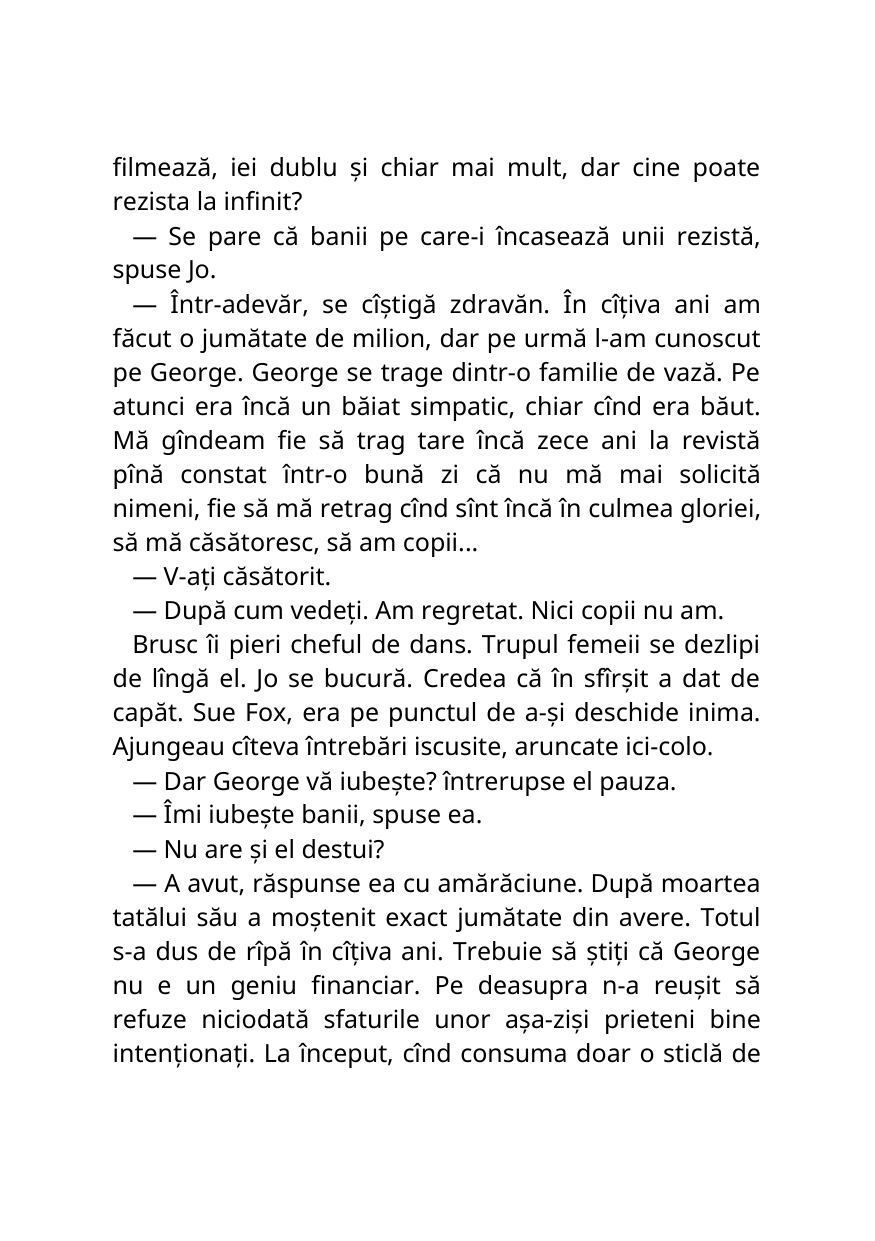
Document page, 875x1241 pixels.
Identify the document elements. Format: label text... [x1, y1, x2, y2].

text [112, 150, 762, 218]
text — Într-adevăr, se cîştigă zdravăn. În cîţiva ani am făcut o jumătate de milion, dar pe urmă l-am cunoscut pe George. George se trage dintr-o familie de vază. Pe atunci era încă un băiat simpatic, chiar cînd era băut. Mă gîndeam fie să trag tare încă zece ani la revistă pînă constat într-o bună zi că nu mă mai solicită nimeni, fie să mă retrag cînd sînt încă în culmea gloriei, să mă căsătoresc, să am copii... [112, 286, 762, 559]
text — Se pare că banii pe care-i încasează unii rezistă, spuse Jo. [112, 218, 762, 286]
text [112, 865, 762, 1070]
text — Îmi iubeşte banii, spuse ea. [112, 797, 762, 831]
text — Nu are şi el destui? [112, 831, 762, 865]
text Brusc îi pieri cheful de dans. Trupul femeii se dezlipi de lîngă el. Jo se bucură. Credea că în sfîrşit a dat de capăt. Sue Fox, era pe punctul de a-şi deschide inima. Ajungeau cîteva întrebări iscusite, aruncate ici-colo. [112, 627, 762, 763]
text — V-aţi căsătorit. [112, 559, 762, 593]
text — Dar George vă iubeşte? întrerupse el pauza. [112, 763, 762, 797]
text — După cum vedeţi. Am regretat. Nici copii nu am. [112, 593, 762, 627]
